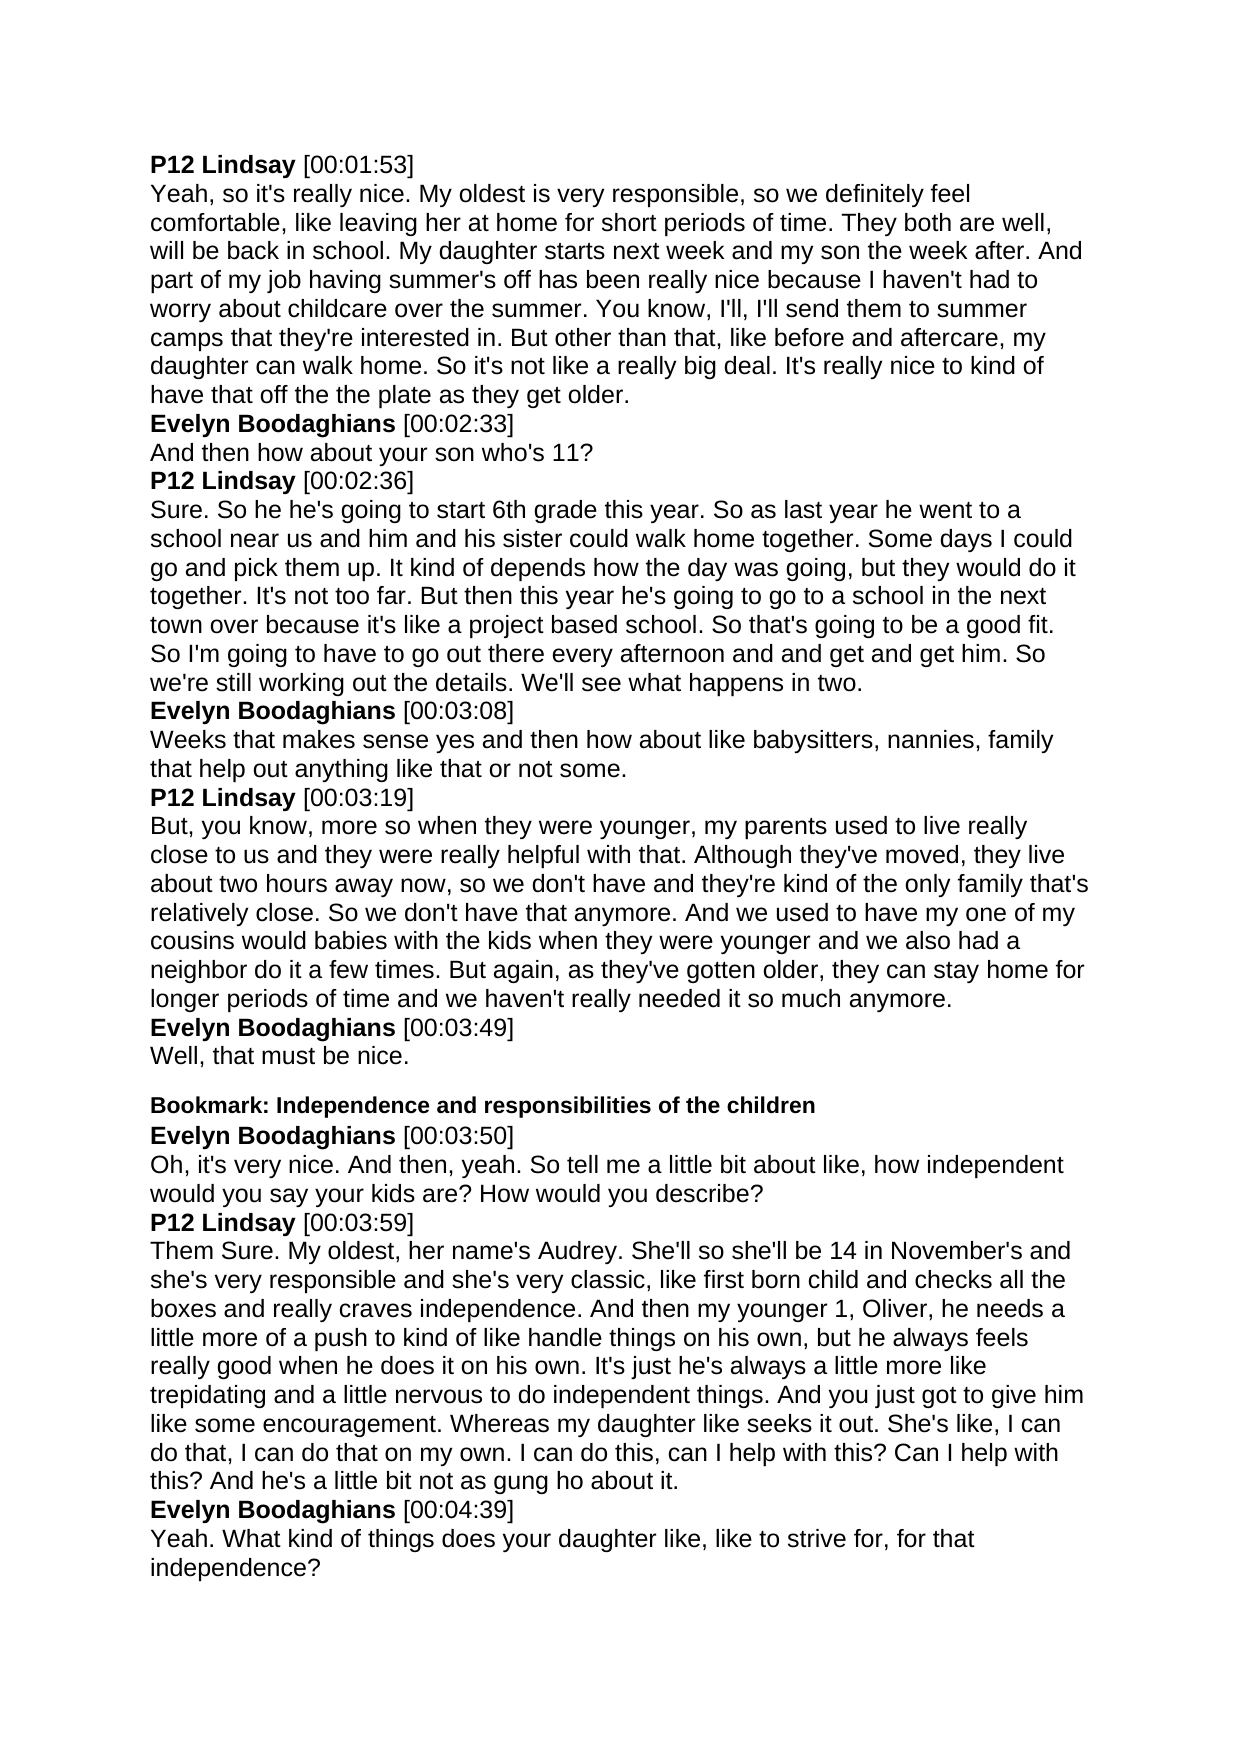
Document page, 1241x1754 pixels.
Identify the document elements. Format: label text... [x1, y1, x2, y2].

text Bookmark: Independence and responsibilities of the children [150, 1092, 1090, 1118]
